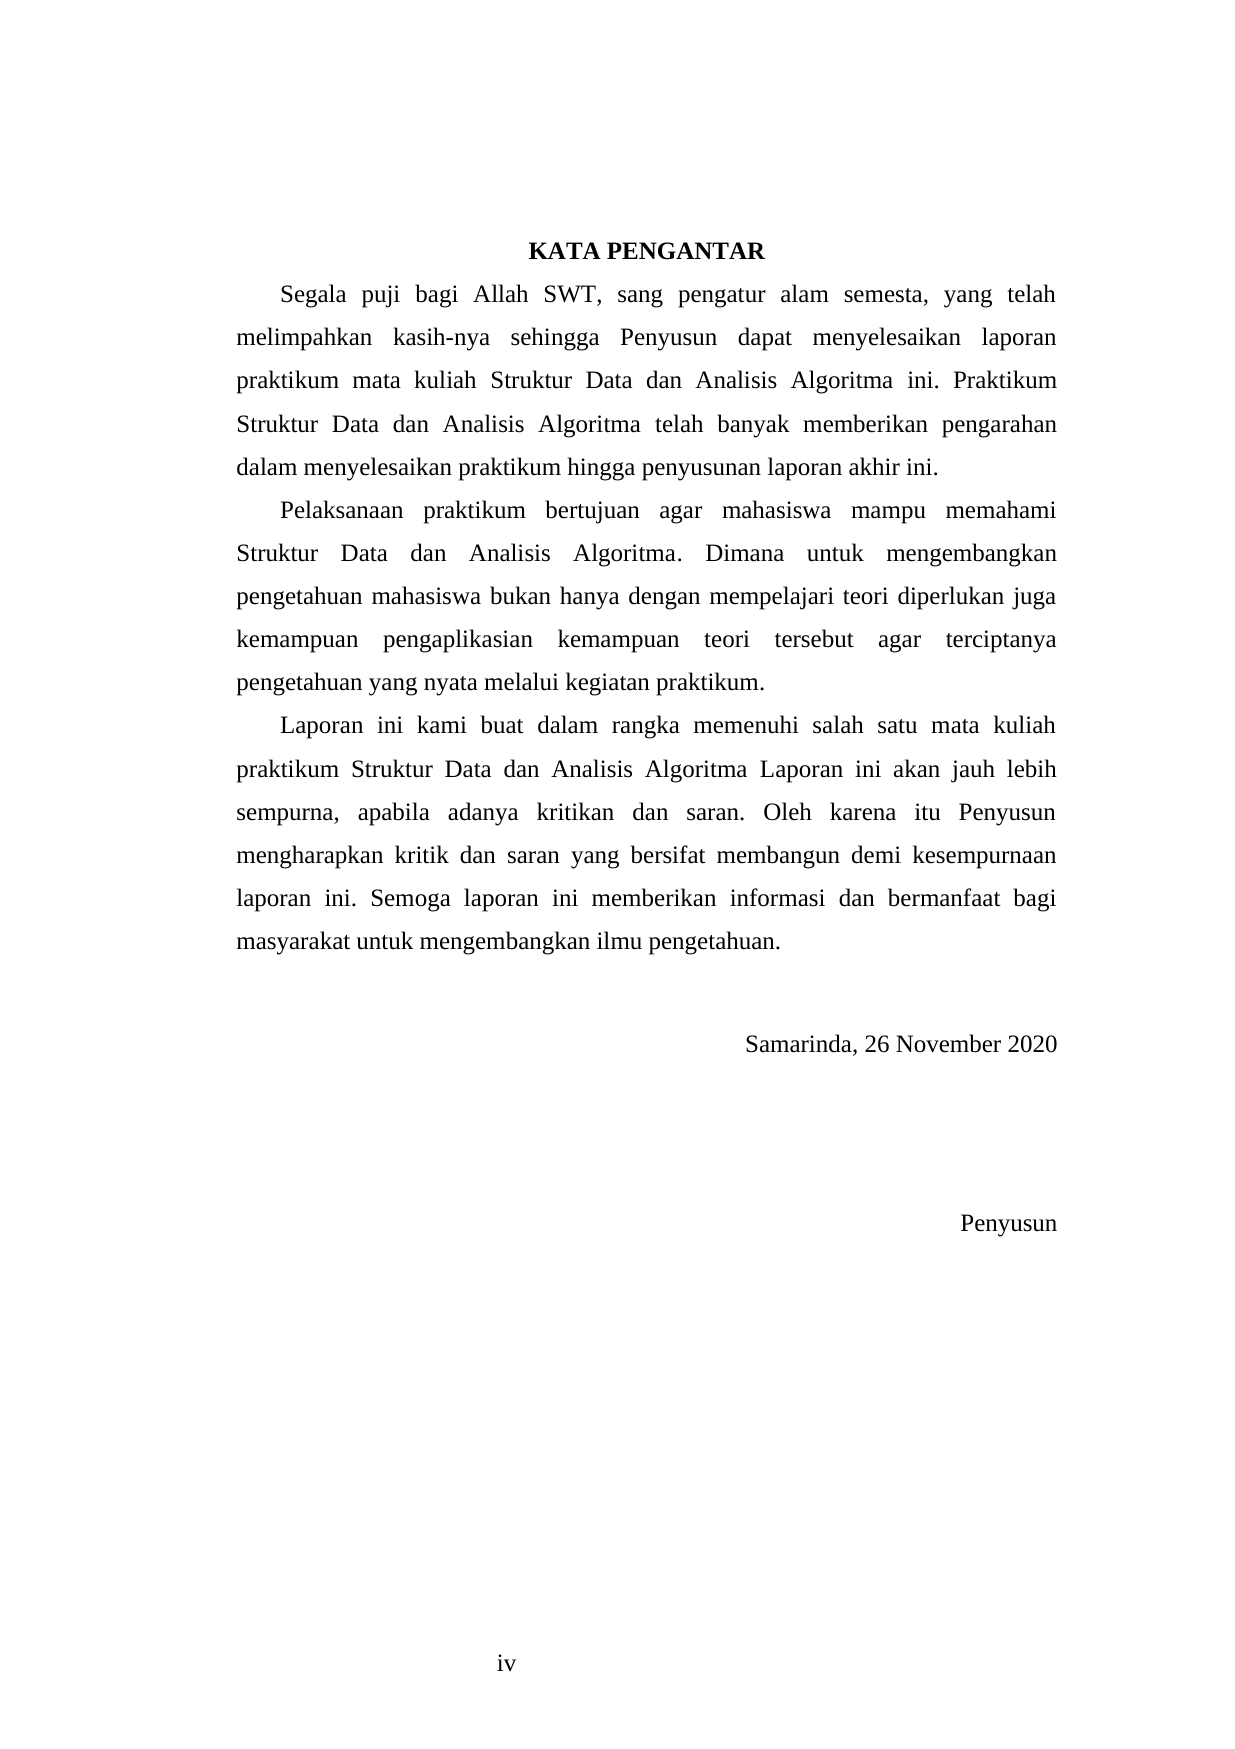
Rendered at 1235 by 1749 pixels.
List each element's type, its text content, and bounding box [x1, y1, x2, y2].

text Segala puji bagi Allah SWT, sang pengatur alam semesta, yang telah melimpahkan kasih-nya sehingga Penyusun dapat menyelesaikan laporan praktikum mata kuliah Struktur Data dan Analisis Algoritma ini. Praktikum Struktur Data dan Analisis Algoritma telah banyak memberikan pengarahan dalam menyelesaikan praktikum hingga penyusunan laporan akhir ini. [236, 279, 1057, 481]
text Samarinda, 26 November 2020 [236, 1029, 1057, 1058]
text Pelaksanaan praktikum bertujuan agar mahasiswa mampu memahami Struktur Data dan Analisis Algoritma. Dimana untuk mengembangkan pengetahuan mahasiswa bukan hanya dengan mempelajari teori diperlukan juga kemampuan pengaplikasian kemampuan teori tersebut agar terciptanya pengetahuan yang nyata melalui kegiatan praktikum. [236, 495, 1057, 696]
text KATA PENGANTAR [236, 236, 1057, 265]
text Penyusun [236, 1208, 1057, 1237]
text Laporan ini kami buat dalam rangka memenuhi salah satu mata kuliah praktikum Struktur Data dan Analisis Algoritma Laporan ini akan jauh lebih sempurna, apabila adanya kritikan dan saran. Oleh karena itu Penyusun mengharapkan kritik dan saran yang bersifat membangun demi kesempurnaan laporan ini. Semoga laporan ini memberikan informasi dan bermanfaat bagi masyarakat untuk mengembangkan ilmu pengetahuan. [236, 711, 1057, 955]
